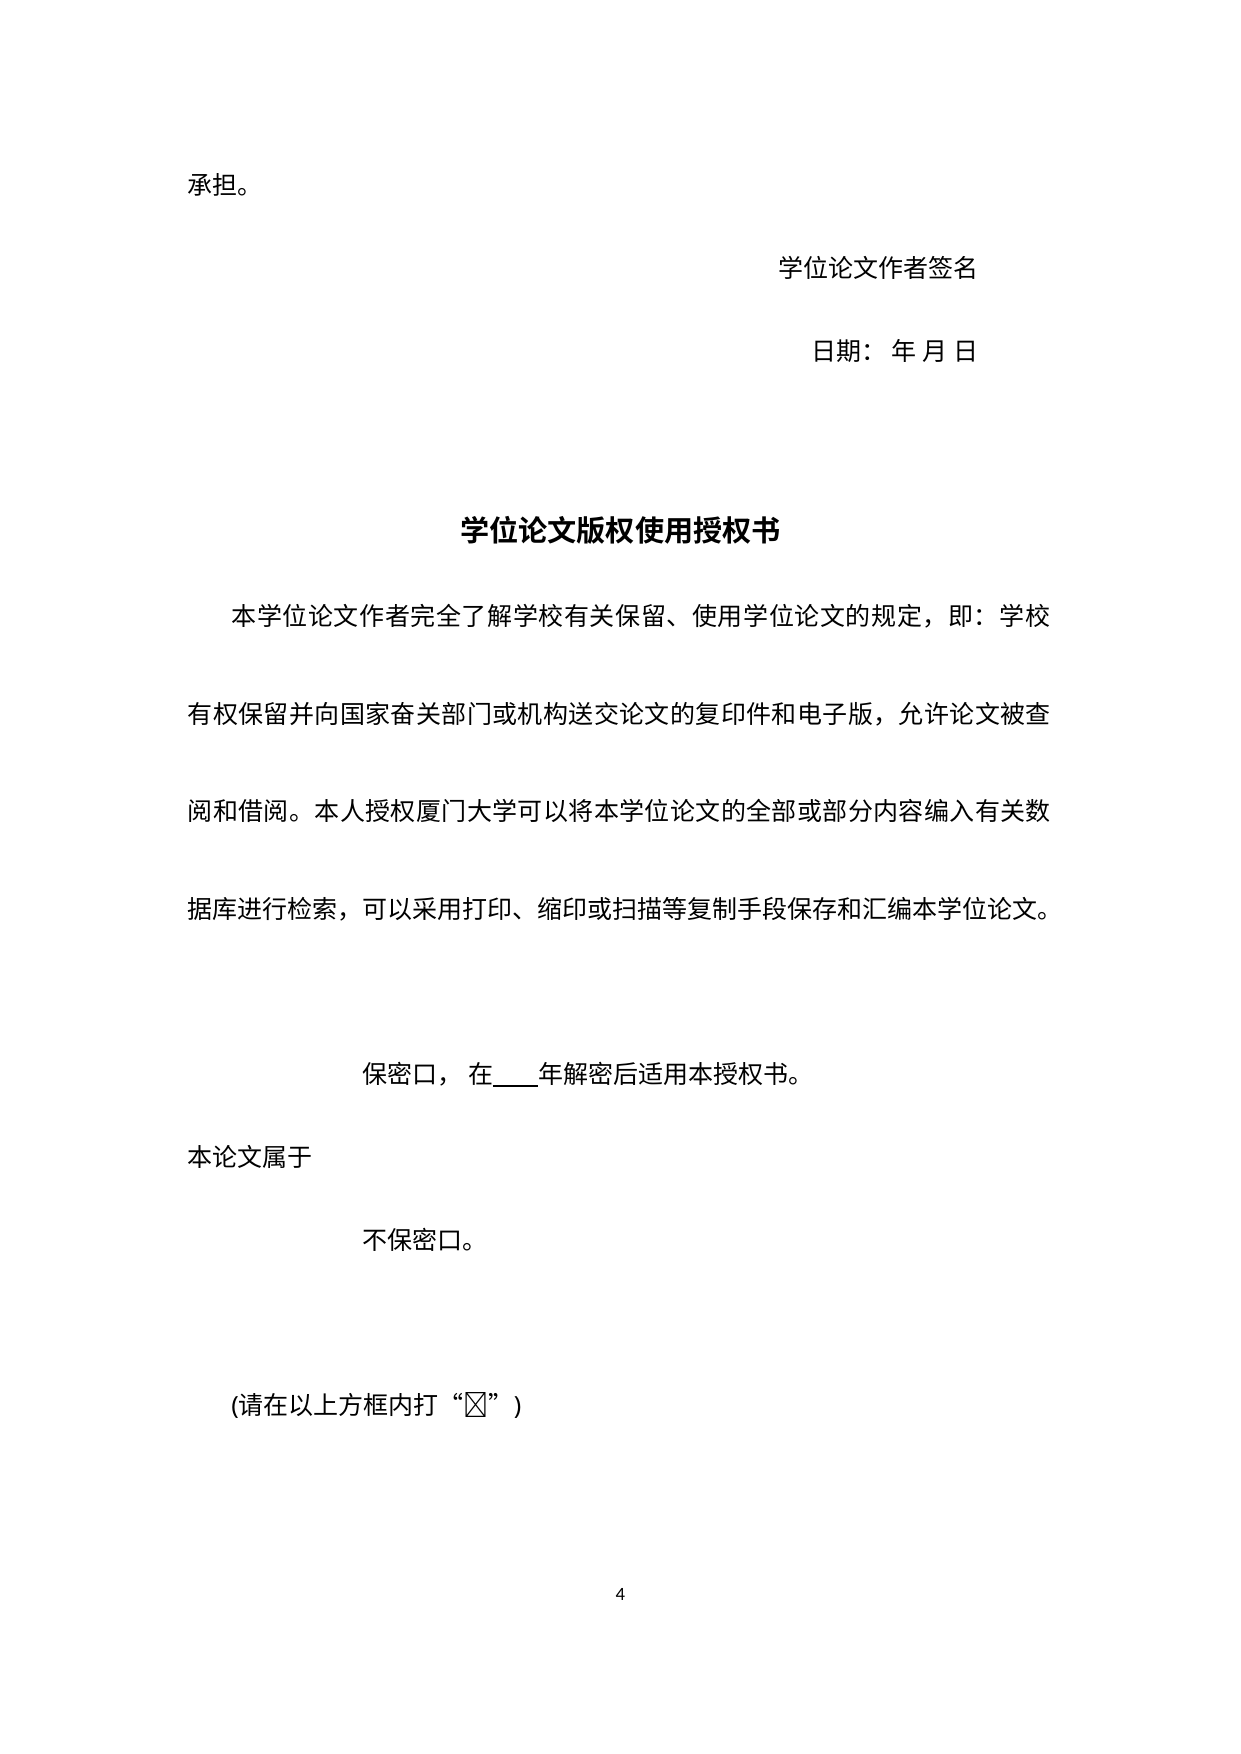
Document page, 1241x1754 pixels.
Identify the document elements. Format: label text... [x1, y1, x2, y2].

text 本论文属于 [187, 1123, 1053, 1188]
text 本学位论文作者完全了解学校有关保留、使用学位论文的规定，即：学校有权保留并向国家奋关部门或机构送交论文的复印件和电子版，允许论文被查阅和借阅。本人授权厦门大学可以将本学位论文的全部或部分内容编入有关数据库进行检索，可以采用打印、缩印或扫描等复制手段保存和汇编本学位论文。 [187, 582, 1053, 940]
text (请在以上方框内打“”) [187, 1371, 1053, 1436]
text 保密口， 在 年解密后适用本授权书。 [319, 1040, 1053, 1105]
text 不保密口。 [319, 1206, 1053, 1271]
text 学位论文作者签名 [187, 234, 978, 299]
text 本人声明所呈交的学位论文是我个人在导师指导下进行的研究工作及取得的研究成果。尽我所知， 除文中己经标明引用的内容外，本论文不包含任何其他个人或集体已经发表或撰写过的研究成果。对本文的研究做出贡献的个人和集体， 均已在文中以明确方式标明。本人完全意识到本声明的法律结果由本人承担。 [187, 151, 1053, 216]
text 日期： 年 月 日 [187, 317, 978, 382]
text 学位论文版权使用授权书 [187, 496, 1053, 561]
